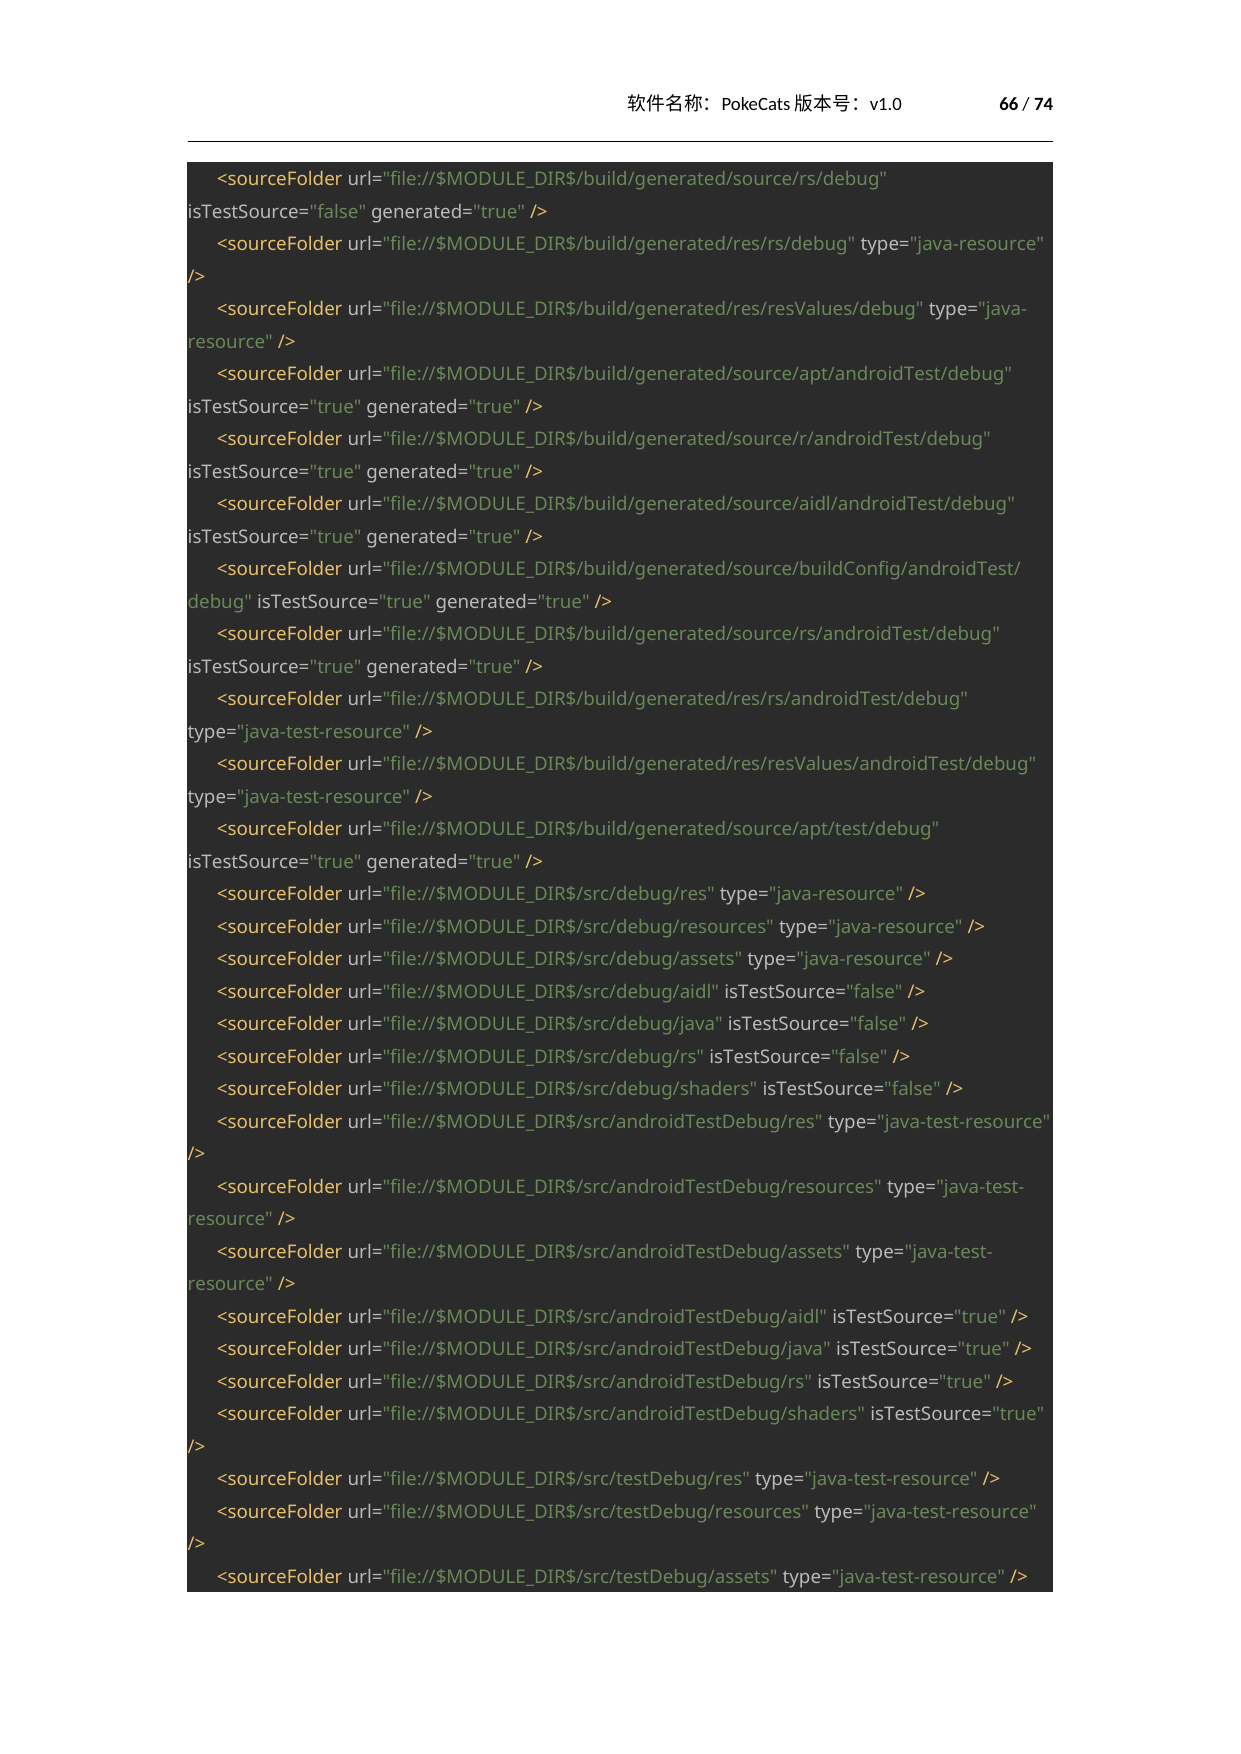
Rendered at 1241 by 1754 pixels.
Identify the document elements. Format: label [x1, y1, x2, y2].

text [187, 162, 1053, 1592]
